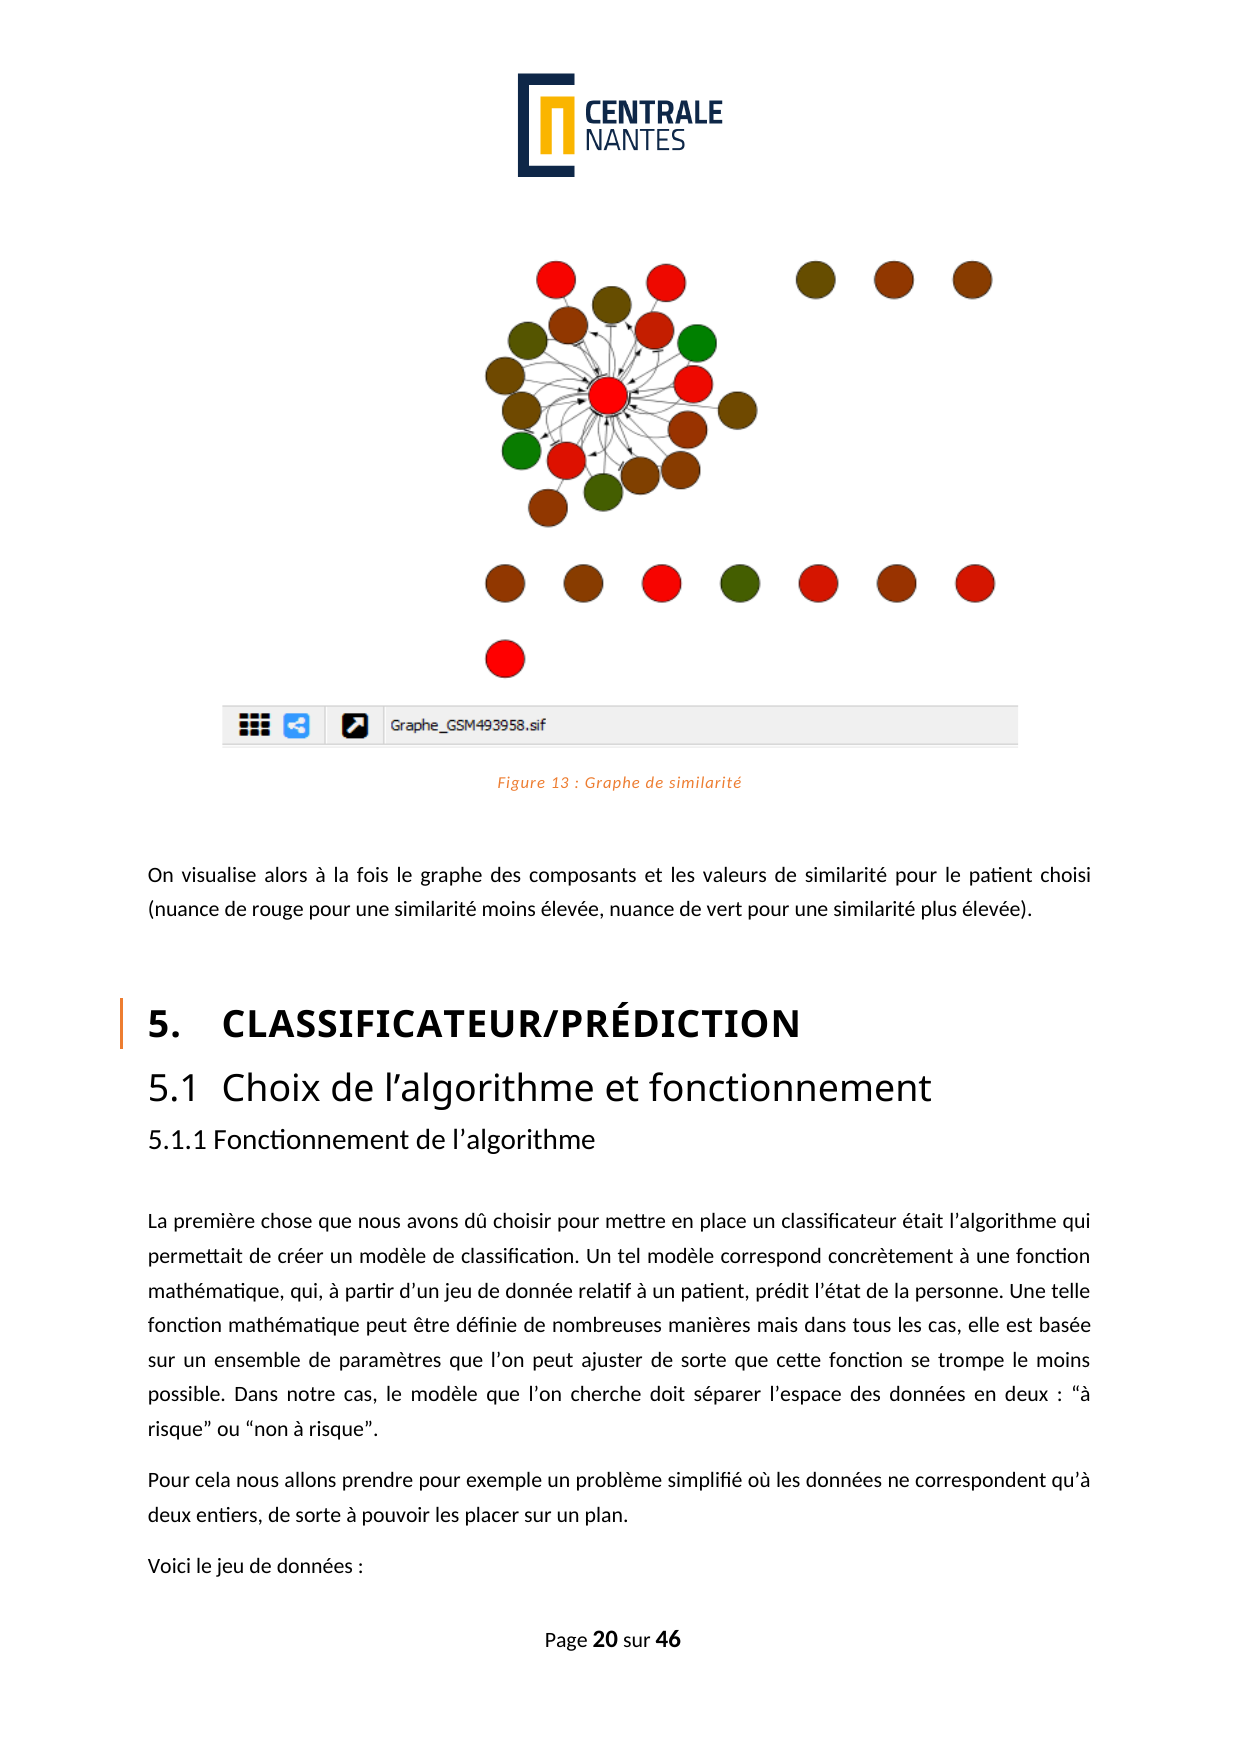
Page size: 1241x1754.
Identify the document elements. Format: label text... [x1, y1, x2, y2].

subtitle 5.1.1 Fonctionnement de l’algorithme [148, 1121, 1092, 1156]
picture [517, 73, 723, 177]
subtitle 5.1 Choix de l’algorithme et fonctionnement [148, 1061, 1092, 1112]
picture [222, 202, 1019, 748]
text Pour cela nous allons prendre pour exemple un problème simplifié où les données ne correspondent qu’à deux entiers, de sorte à pouvoir les placer sur un plan. [148, 1466, 1092, 1528]
text On visualise alors à la fois le graphe des composants et les valeurs de similarité pour le patient choisi (nuance de rouge pour une similarité moins élevée, nuance de vert pour une similarité plus élevée). [148, 861, 1092, 922]
text Voici le jeu de données : [148, 1552, 1092, 1579]
text Figure 13 : Graphe de similarité [148, 772, 1092, 793]
subtitle 5. Classificateur/Prédiction [123, 998, 1092, 1049]
text La première chose que nous avons dû choisir pour mettre en place un classificateur était l’algorithme qui permettait de créer un modèle de classification. Un tel modèle correspond concrètement à une fonction mathématique, qui, à partir d’un jeu de donnée relatif à un patient, prédit l’état de la personne. Une telle fonction mathématique peut être définie de nombreuses manières mais dans tous les cas, elle est basée sur un ensemble de paramètres que l’on peut ajuster de sorte que cette fonction se trompe le moins possible. Dans notre cas, le modèle que l’on cherche doit séparer l’espace des données en deux : “à risque” ou “non à risque”. [148, 1208, 1092, 1442]
